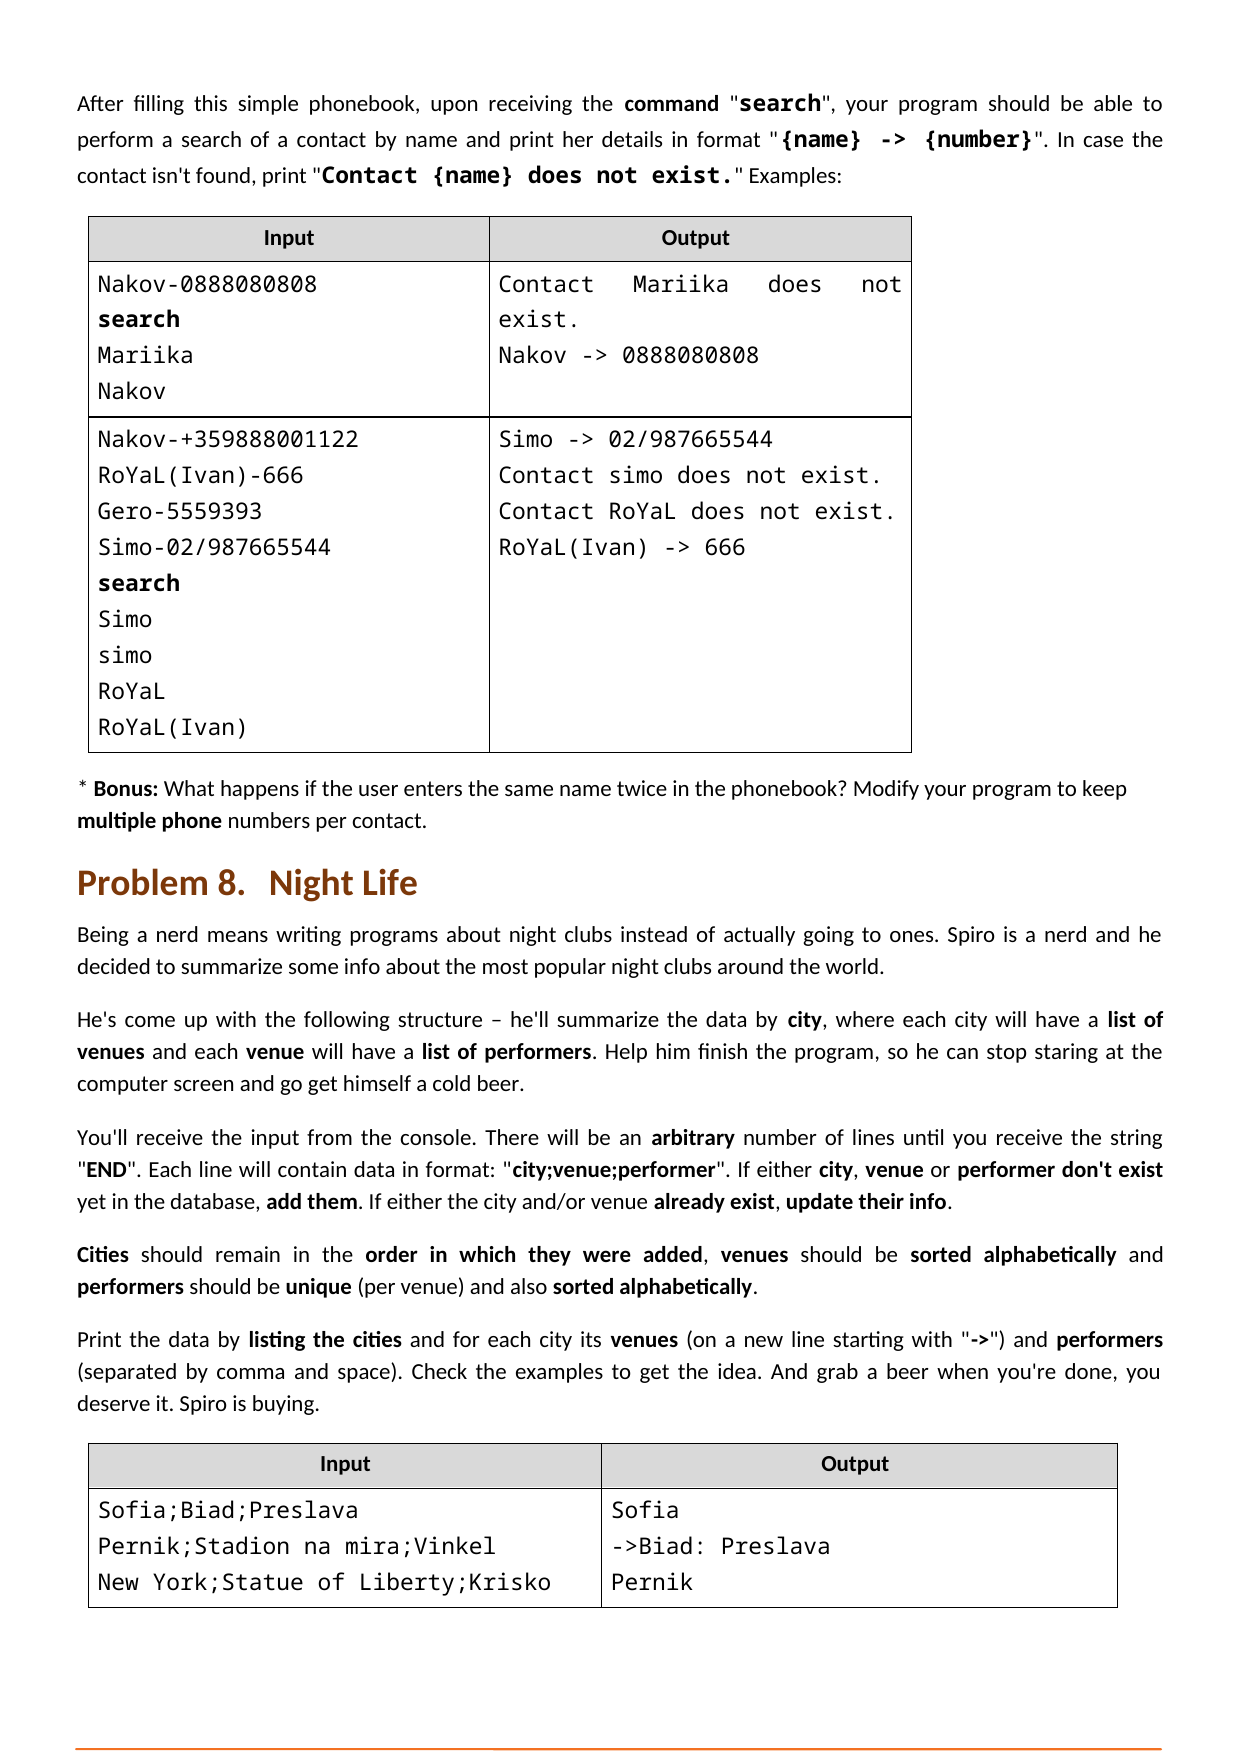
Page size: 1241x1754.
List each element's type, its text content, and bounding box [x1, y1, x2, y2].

table_cell Contact Mariika does not exist. Nakov -> 0888080808 [490, 262, 911, 416]
text Being a nerd means writing programs about night clubs instead of actually going to ones. Spiro is a nerd and he decided to summarize some info about the most popular night clubs around the world. [77, 920, 1163, 980]
text After filling this simple phonebook, upon receiving the command "search", your program should be able to perform a search of a contact by name and print her details in format "{name} -> {number}". In case the contact isn't found, print "Contact {name} does not exist." Examples: [77, 87, 1163, 190]
text Print the data by listing the cities and for each city its venues (on a new line starting with "->") and performers (separated by comma and space). Check the examples to get the idea. And grab a beer when you're done, you deserve it. Spiro is buying. [77, 1325, 1163, 1418]
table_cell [89, 1489, 601, 1607]
subtitle Night Life [77, 859, 1163, 905]
text * Bonus: What happens if the user enters the same name twice in the phonebook? Modify your program to keep multiple phone numbers per contact. [77, 774, 1163, 834]
table_header Input [89, 1444, 601, 1487]
table_header Input [89, 217, 489, 261]
table_cell Simo -> 02/987665544 Contact simo does not exist. Contact RoYaL does not exist. RoYaL(Ivan) -> 666 [490, 418, 911, 752]
text Cities should remain in the order in which they were added, venues should be sorted alphabetically and performers should be unique (per venue) and also sorted alphabetically. [77, 1240, 1163, 1300]
text You'll receive the input from the console. There will be an arbitrary number of lines until you receive the string "END". Each line will contain data in format: "city;venue;performer". If either city, venue or performer don't exist yet in the database, add them. If either the city and/or venue already exist, update their info. [77, 1123, 1163, 1215]
table_cell Nakov-+359888001122 RoYaL(Ivan)-666 Gero-5559393 Simo-02/987665544 search Simo simo RoYaL RoYaL(Ivan) [89, 418, 489, 752]
table_header Output [602, 1444, 1117, 1487]
table_header Output [490, 217, 911, 261]
table_cell Nakov-0888080808 search Mariika Nakov [89, 262, 489, 416]
text He's come up with the following structure – he'll summarize the data by city, where each city will have a list of venues and each venue will have a list of performers. Help him finish the program, so he can stop staring at the computer screen and go get himself a cold beer. [77, 1005, 1163, 1098]
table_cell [602, 1489, 1117, 1607]
